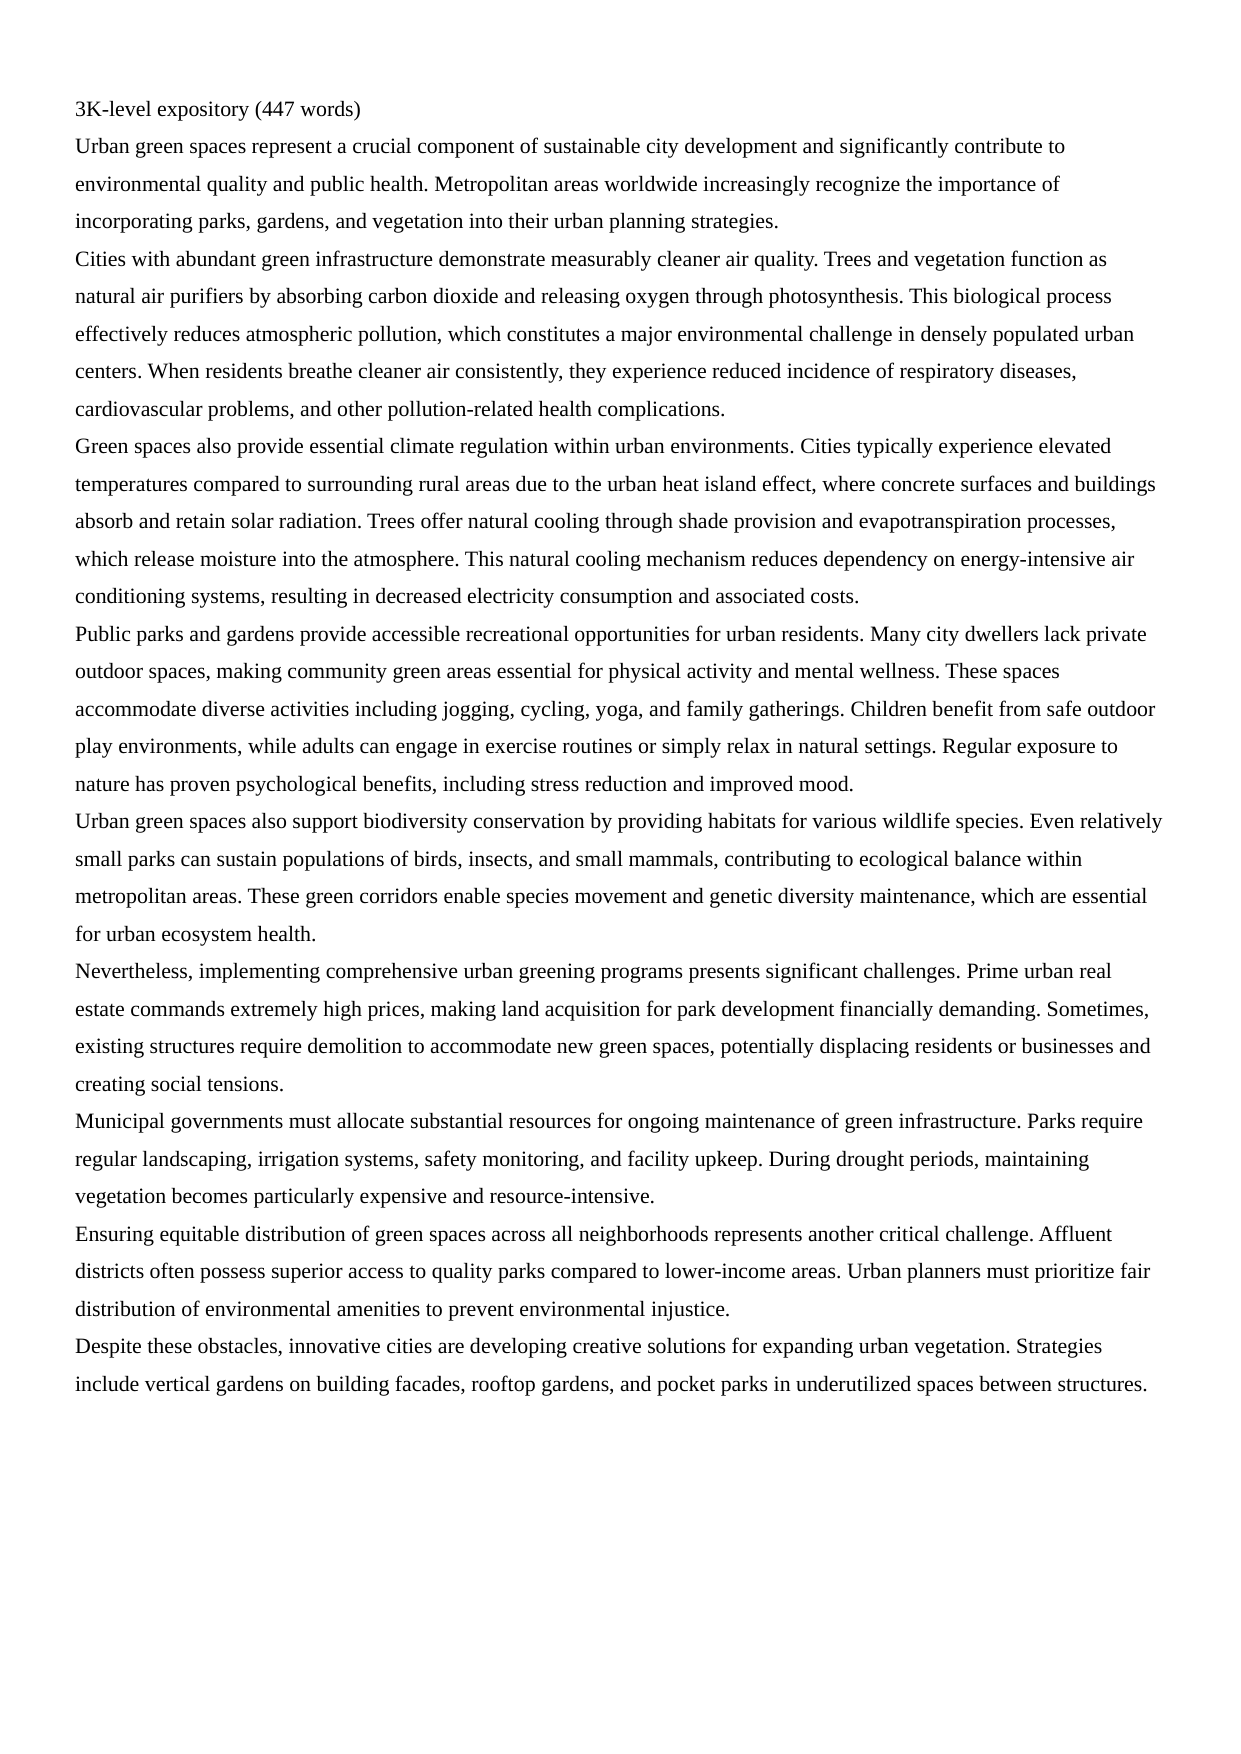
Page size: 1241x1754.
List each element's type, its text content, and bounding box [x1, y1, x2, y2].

text Public parks and gardens provide accessible recreational opportunities for urban residents. Many city dwellers lack private outdoor spaces, making community green areas essential for physical activity and mental wellness. These spaces accommodate diverse activities including jogging, cycling, yoga, and family gatherings. Children benefit from safe outdoor play environments, while adults can engage in exercise routines or simply relax in natural settings. Regular exposure to nature has proven psychological benefits, including stress reduction and improved mood. [75, 614, 1165, 802]
text Despite these obstacles, innovative cities are developing creative solutions for expanding urban vegetation. Strategies include vertical gardens on building facades, rooftop gardens, and pocket parks in underutilized spaces between structures. [75, 1327, 1165, 1402]
text Municipal governments must allocate substantial resources for ongoing maintenance of green infrastructure. Parks require regular landscaping, irrigation systems, safety monitoring, and facility upkeep. During drought periods, maintaining vegetation becomes particularly expensive and resource-intensive. [75, 1102, 1165, 1214]
text Cities with abundant green infrastructure demonstrate measurably cleaner air quality. Trees and vegetation function as natural air purifiers by absorbing carbon dioxide and releasing oxygen through photosynthesis. This biological process effectively reduces atmospheric pollution, which constitutes a major environmental challenge in densely populated urban centers. When residents breathe cleaner air consistently, they experience reduced incidence of respiratory diseases, cardiovascular problems, and other pollution-related health complications. [75, 239, 1165, 427]
text 3K-level expository (447 words) [75, 89, 1165, 127]
text Urban green spaces represent a crucial component of sustainable city development and significantly contribute to environmental quality and public health. Metropolitan areas worldwide increasingly recognize the importance of incorporating parks, gardens, and vegetation into their urban planning strategies. [75, 127, 1165, 239]
text Urban green spaces also support biodiversity conservation by providing habitats for various wildlife species. Even relatively small parks can sustain populations of birds, insects, and small mammals, contributing to ecological balance within metropolitan areas. These green corridors enable species movement and genetic diversity maintenance, which are essential for urban ecosystem health. [75, 802, 1165, 952]
text Ensuring equitable distribution of green spaces across all neighborhoods represents another critical challenge. Affluent districts often possess superior access to quality parks compared to lower-income areas. Urban planners must prioritize fair distribution of environmental amenities to prevent environmental injustice. [75, 1214, 1165, 1327]
text Nevertheless, implementing comprehensive urban greening programs presents significant challenges. Prime urban real estate commands extremely high prices, making land acquisition for park development financially demanding. Sometimes, existing structures require demolition to accommodate new green spaces, potentially displacing residents or businesses and creating social tensions. [75, 952, 1165, 1102]
text Green spaces also provide essential climate regulation within urban environments. Cities typically experience elevated temperatures compared to surrounding rural areas due to the urban heat island effect, where concrete surfaces and buildings absorb and retain solar radiation. Trees offer natural cooling through shade provision and evapotranspiration processes, which release moisture into the atmosphere. This natural cooling mechanism reduces dependency on energy-intensive air conditioning systems, resulting in decreased electricity consumption and associated costs. [75, 427, 1165, 614]
